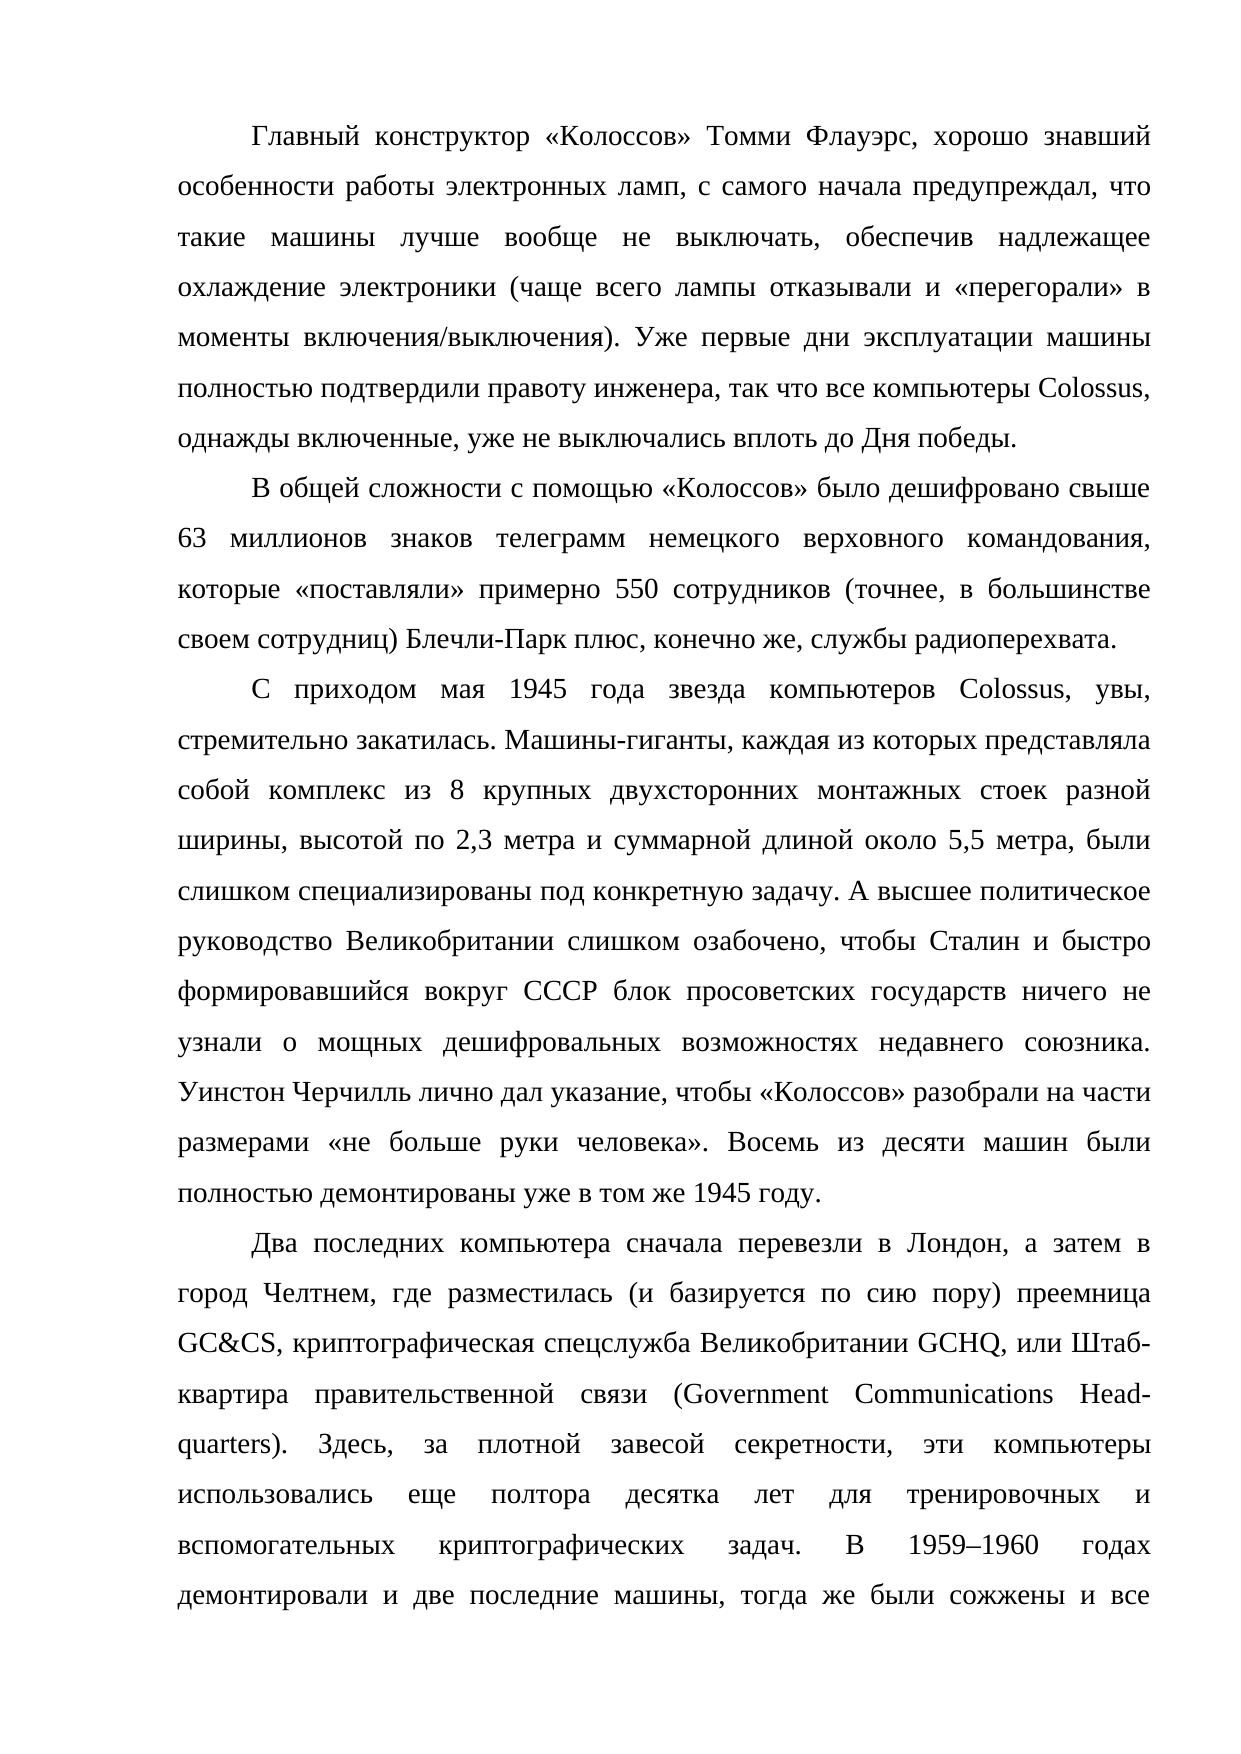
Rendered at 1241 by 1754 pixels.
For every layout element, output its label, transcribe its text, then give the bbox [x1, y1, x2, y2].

text C приходом мая 1945 года звезда компьютеров Colossus, увы, стремительно закатилась. Машины-гиганты, каждая из которых представляла собой комплекс из 8 крупных двухсторонних монтажных стоек разной ширины, высотой по 2,3 метра и суммарной длиной около 5,5 метра, были слишком специализированы под конкретную задачу. А высшее политическое руководство Великобритании слишком озабочено, чтобы Сталин и быстро формировавшийся вокруг СССР блок просоветских государств ничего не узнали о мощных дешифровальных возможностях недавнего союзника. Уинстон Черчилль лично дал указание, чтобы «Колоссов» разобрали на части размерами «не больше руки человека». Восемь из десяти машин были полностью демонтированы уже в том же 1945 году. [177, 672, 1152, 1208]
text В общей сложности с помощью «Колоссов» было дешифровано свыше 63 миллионов знаков телеграмм немецкого верховного командования, которые «поставляли» примерно 550 сотрудников (точнее, в большинстве своем сотрудниц) Блечли-Парк плюс, конечно же, службы радиоперехвата. [177, 470, 1152, 655]
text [177, 1225, 1152, 1611]
text Главный конструктор «Колоссов» Томми Флауэрс, хорошо знавший особенности работы электронных ламп, с самого начала предупреждал, что такие машины лучше вообще не выключать, обеспечив надлежащее охлаждение электроники (чаще всего лампы отказывали и «перегорали» в моменты включения/выключения). Уже первые дни эксплуатации машины полностью подтвердили правоту инженера, так что все компьютеры Colossus, однажды включенные, уже не выключались вплоть до Дня победы. [177, 118, 1152, 453]
